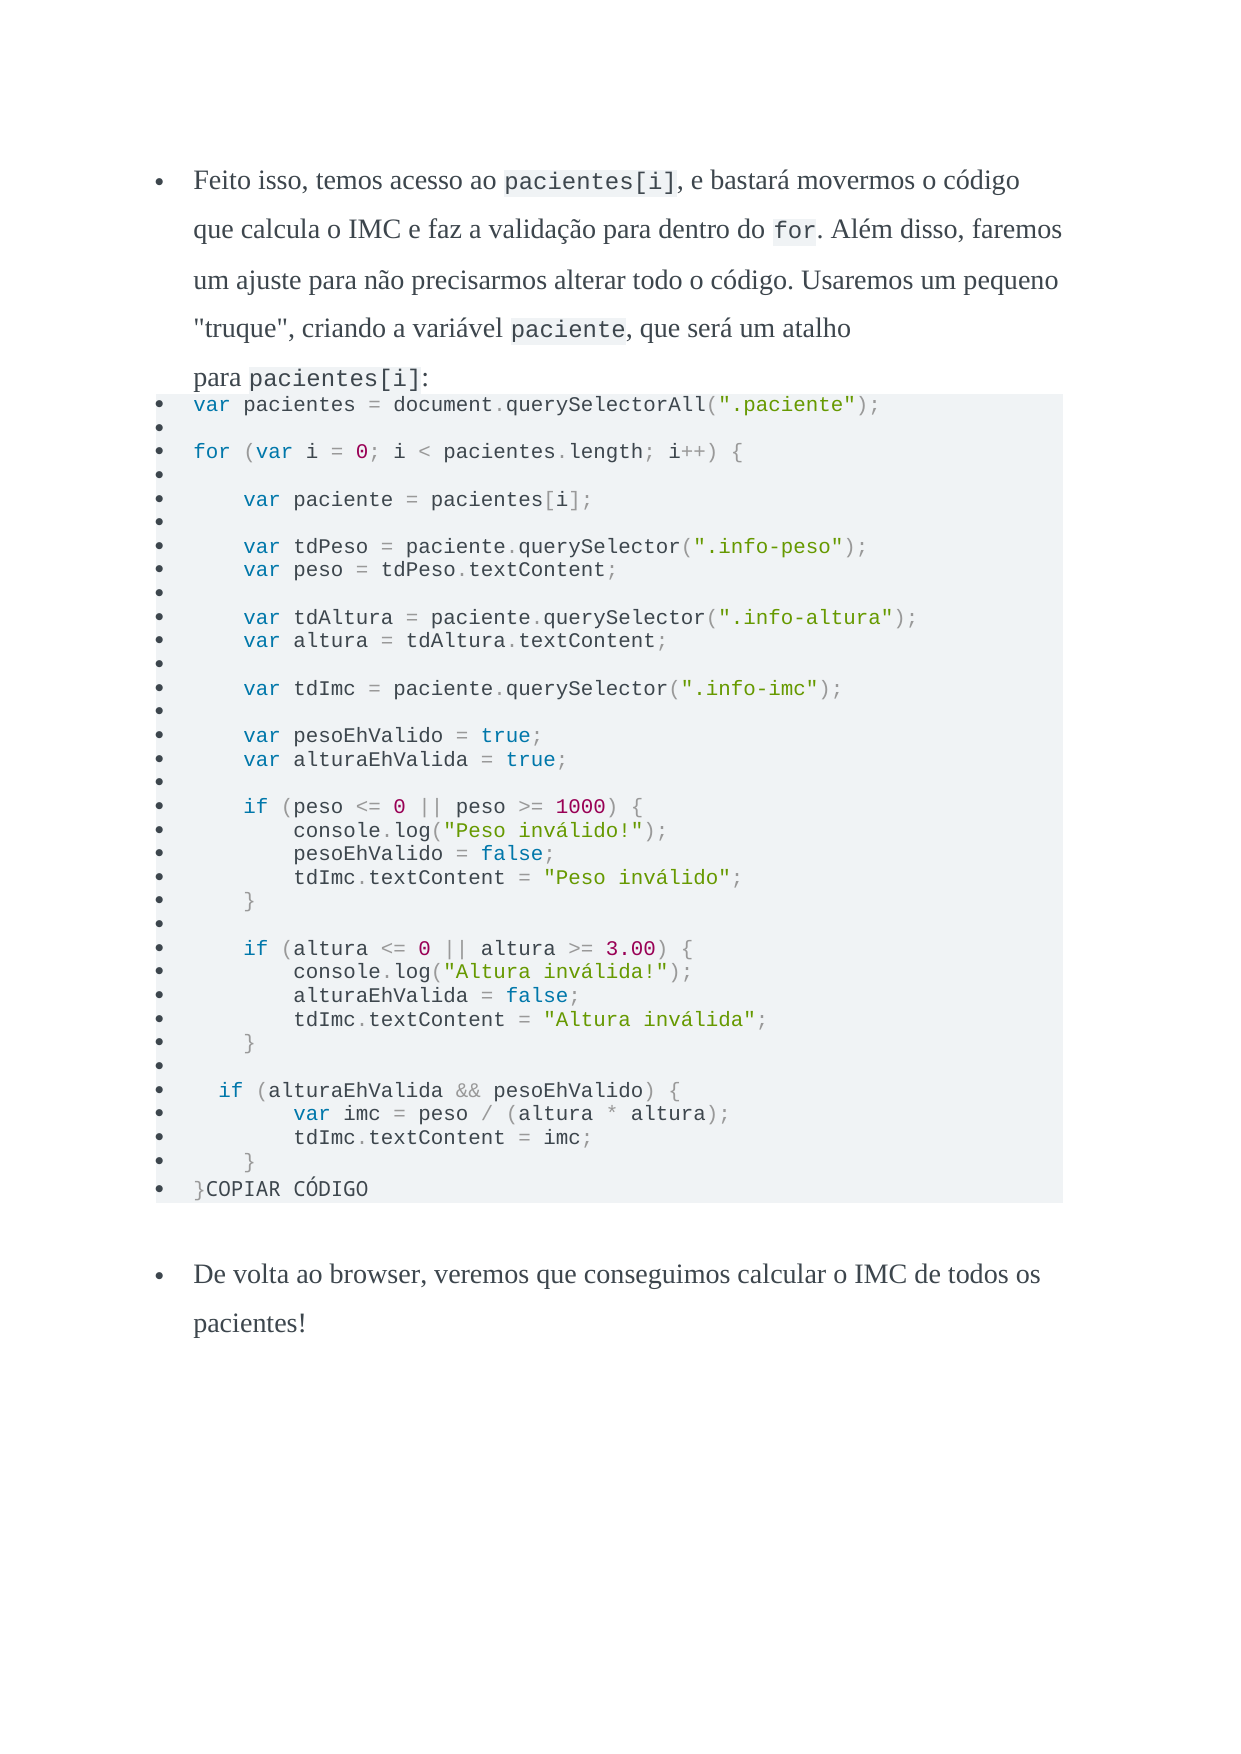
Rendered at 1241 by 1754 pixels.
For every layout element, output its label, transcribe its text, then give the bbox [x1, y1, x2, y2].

list tdImc.textContent = "Peso inválido"; [156, 867, 1063, 891]
list var altura = tdAltura.textContent; [156, 630, 1063, 654]
list var alturaEhValida = true; [156, 749, 1063, 772]
list alturaEhValida = false; [156, 985, 1063, 1009]
list tdImc.textContent = imc; [156, 1127, 1063, 1151]
list var tdPeso = paciente.querySelector(".info-peso"); [156, 536, 1063, 559]
list if (alturaEhValida && pesoEhValido) { [156, 1080, 1063, 1103]
list } [156, 891, 1063, 914]
list var peso = tdPeso.textContent; [156, 559, 1063, 583]
list if (peso <= 0 || peso >= 1000) { [156, 796, 1063, 819]
list for (var i = 0; i < pacientes.length; i++) { [156, 441, 1063, 465]
list console.log("Peso inválido!"); [156, 819, 1063, 843]
list } [156, 1151, 1063, 1174]
list }COPIAR CÓDIGO [156, 1174, 1063, 1203]
list var imc = peso / (altura * altura); [156, 1103, 1063, 1127]
list var pacientes = document.querySelectorAll(".paciente"); [156, 394, 1063, 418]
list pesoEhValido = false; [156, 843, 1063, 867]
list if (altura <= 0 || altura >= 3.00) { [156, 938, 1063, 961]
list console.log("Altura inválida!"); [156, 961, 1063, 985]
list tdImc.textContent = "Altura inválida"; [156, 1009, 1063, 1032]
list De volta ao browser, veremos que conseguimos calcular o IMC de todos os pacientes! [156, 1240, 1063, 1339]
list var tdAltura = paciente.querySelector(".info-altura"); [156, 607, 1063, 630]
list var tdImc = paciente.querySelector(".info-imc"); [156, 678, 1063, 701]
list var pesoEhValido = true; [156, 725, 1063, 749]
list var paciente = pacientes[i]; [156, 488, 1063, 512]
list } [156, 1032, 1063, 1056]
list Feito isso, temos acesso ao pacientes[i], e bastará movermos o código que calcula o IMC e faz a validação para dentro do for. Além disso, faremos um ajuste para não precisarmos alterar todo o código. Usaremos um pequeno "truque", criando a variável paciente, que será um atalho para pacientes[i]: [156, 148, 1063, 394]
